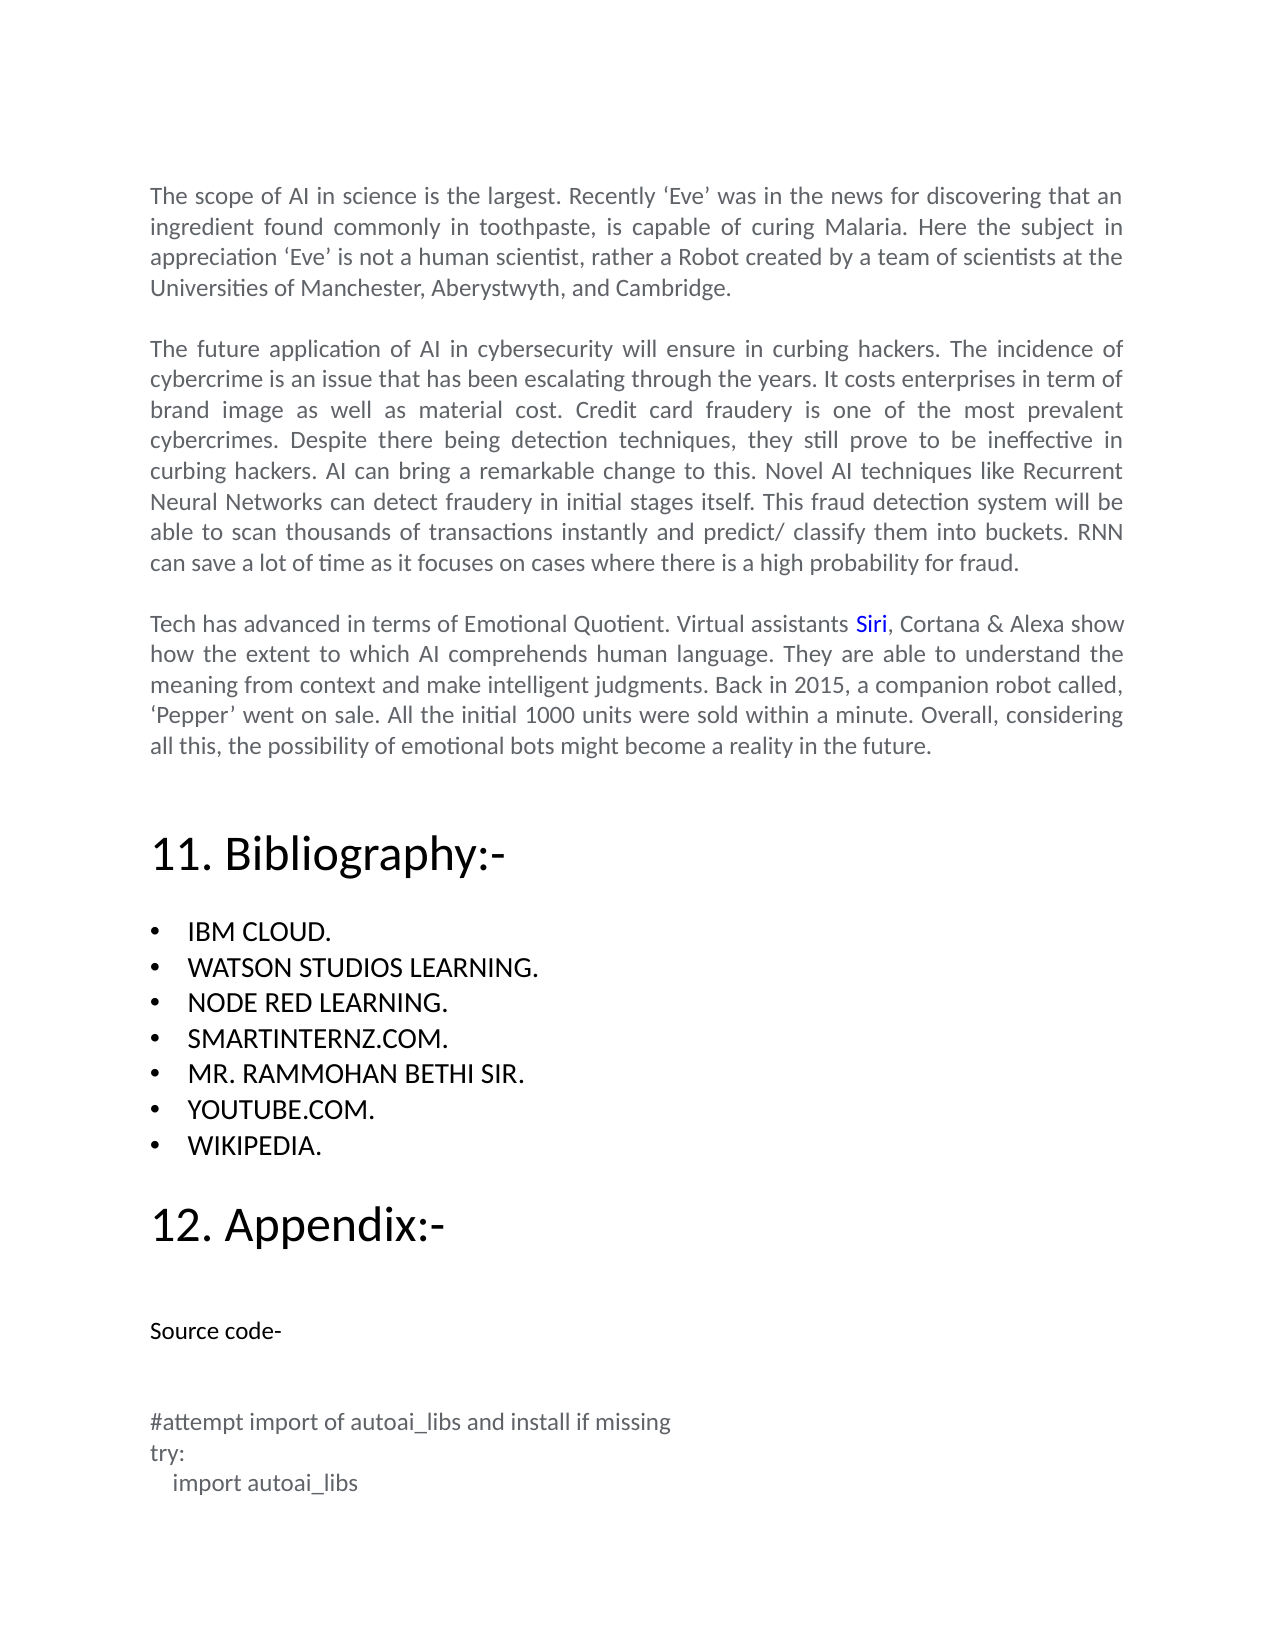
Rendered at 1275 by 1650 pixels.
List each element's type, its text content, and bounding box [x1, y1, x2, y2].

text Source code- [150, 1315, 1125, 1346]
text The scope of AI in science is the largest. Recently ‘Eve’ was in the news for discovering that an ingredient found commonly in toothpaste, is capable of curing Malaria. Here the subject in appreciation ‘Eve’ is not a human scientist, rather a Robot created by a team of scientists at the Universities of Manchester, Aberystwyth, and Cambridge. [150, 181, 1125, 303]
text try: [150, 1437, 1125, 1468]
text 11. Bibliography:- [150, 821, 1125, 882]
list WATSON STUDIOS LEARNING. [150, 949, 1125, 984]
list IBM CLOUD. [150, 913, 1125, 949]
list SMARTINTERNZ.COM. [150, 1020, 1125, 1056]
text import autoai_libs [150, 1468, 1125, 1498]
list MR. RAMMOHAN BETHI SIR. [150, 1056, 1125, 1091]
list NODE RED LEARNING. [150, 984, 1125, 1020]
list WIKIPEDIA. [150, 1127, 1125, 1162]
text 12. Appendix:- [150, 1193, 1125, 1254]
text The future application of AI in cybersecurity will ensure in curbing hackers. The incidence of cybercrime is an issue that has been escalating through the years. It costs enterprises in term of brand image as well as material cost. Credit card fraudery is one of the most prevalent cybercrimes. Despite there being detection techniques, they still prove to be ineffective in curbing hackers. AI can bring a remarkable change to this. Novel AI techniques like Recurrent Neural Networks can detect fraudery in initial stages itself. This fraud detection system will be able to scan thousands of transactions instantly and predict/ classify them into buckets. RNN can save a lot of time as it focuses on cases where there is a high probability for fraud. [150, 333, 1125, 577]
text Tech has advanced in terms of Emotional Quotient. Virtual assistants Siri, Cortana & Alexa show how the extent to which AI comprehends human language. They are able to understand the meaning from context and make intelligent judgments. Back in 2015, a companion robot called, ‘Pepper’ went on sale. All the initial 1000 units were sold within a minute. Overall, considering all this, the possibility of emotional bots might become a reality in the future. [150, 608, 1125, 760]
list YOUTUBE.COM. [150, 1091, 1125, 1127]
text #attempt import of autoai_libs and install if missing [150, 1407, 1125, 1437]
